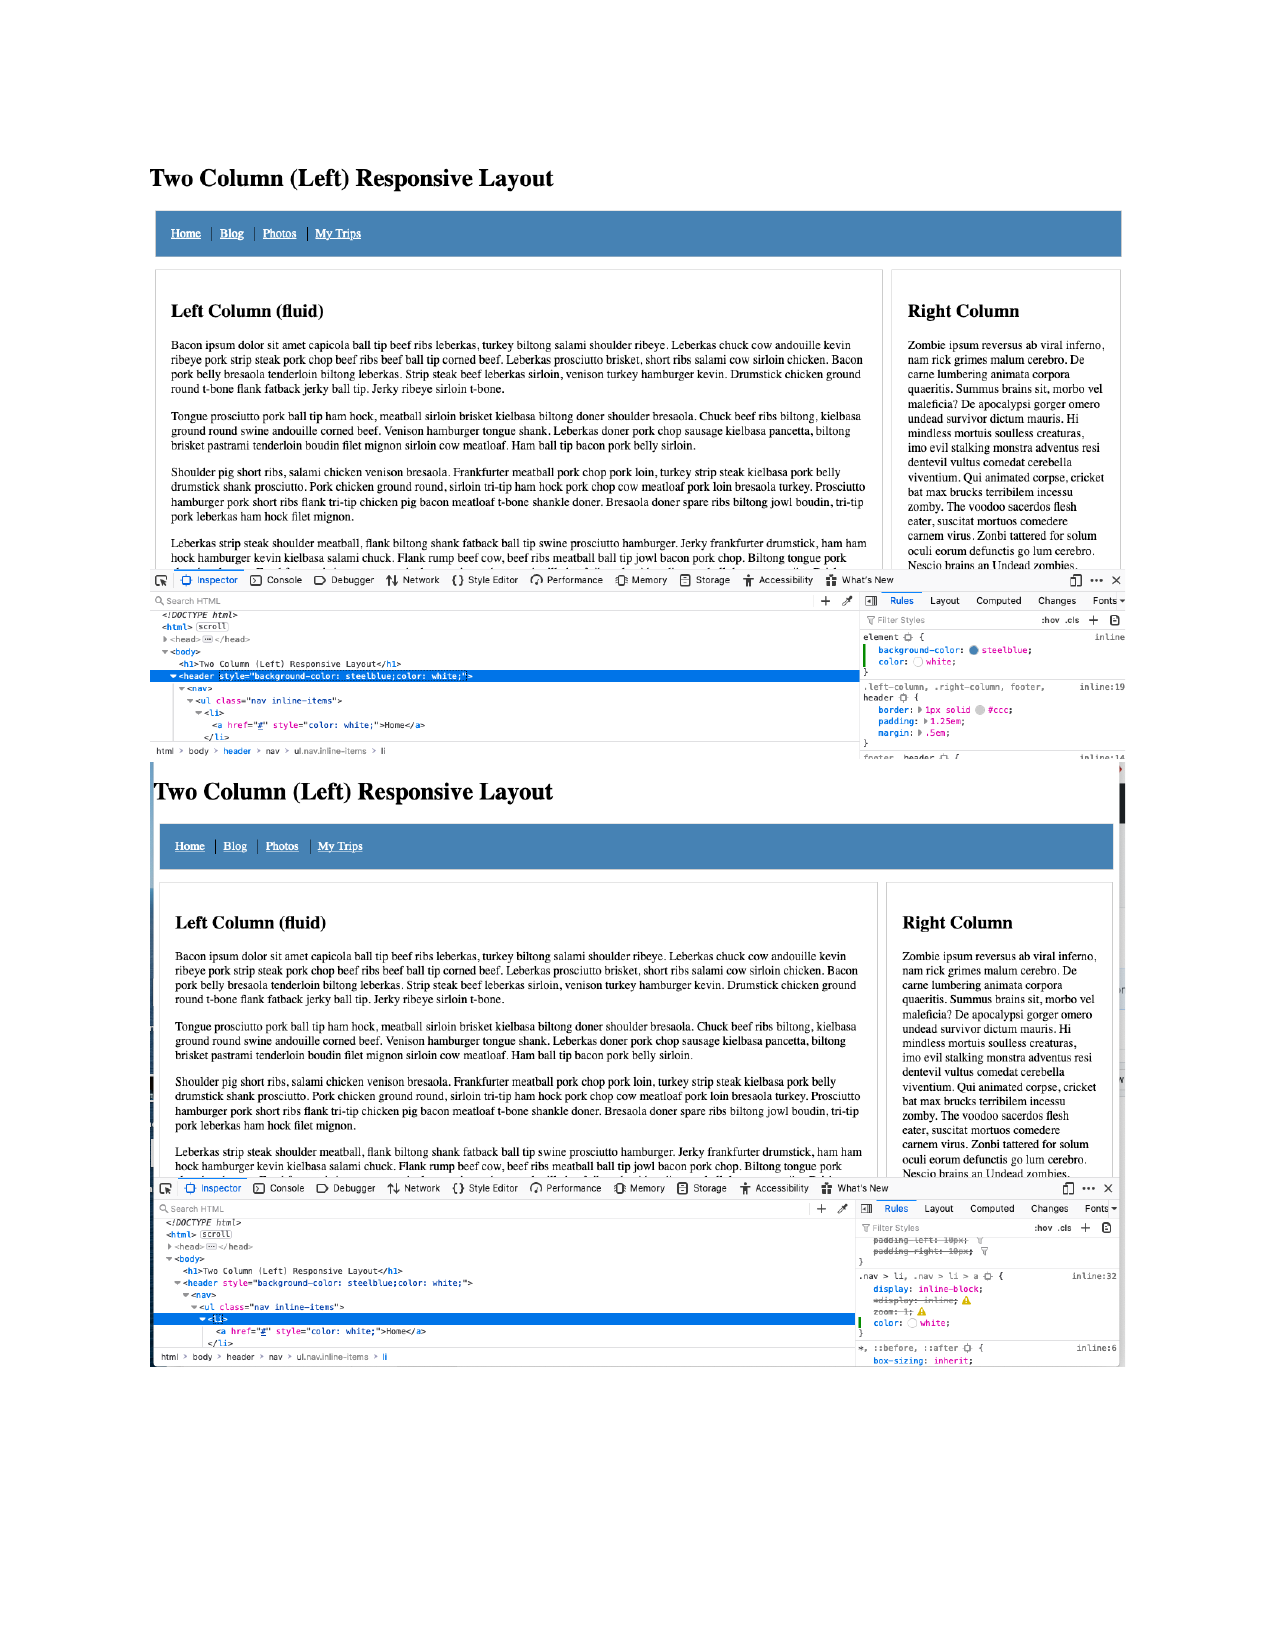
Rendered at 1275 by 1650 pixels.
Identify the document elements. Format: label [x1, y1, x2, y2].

picture [150, 762, 1125, 1367]
picture [150, 150, 1125, 759]
